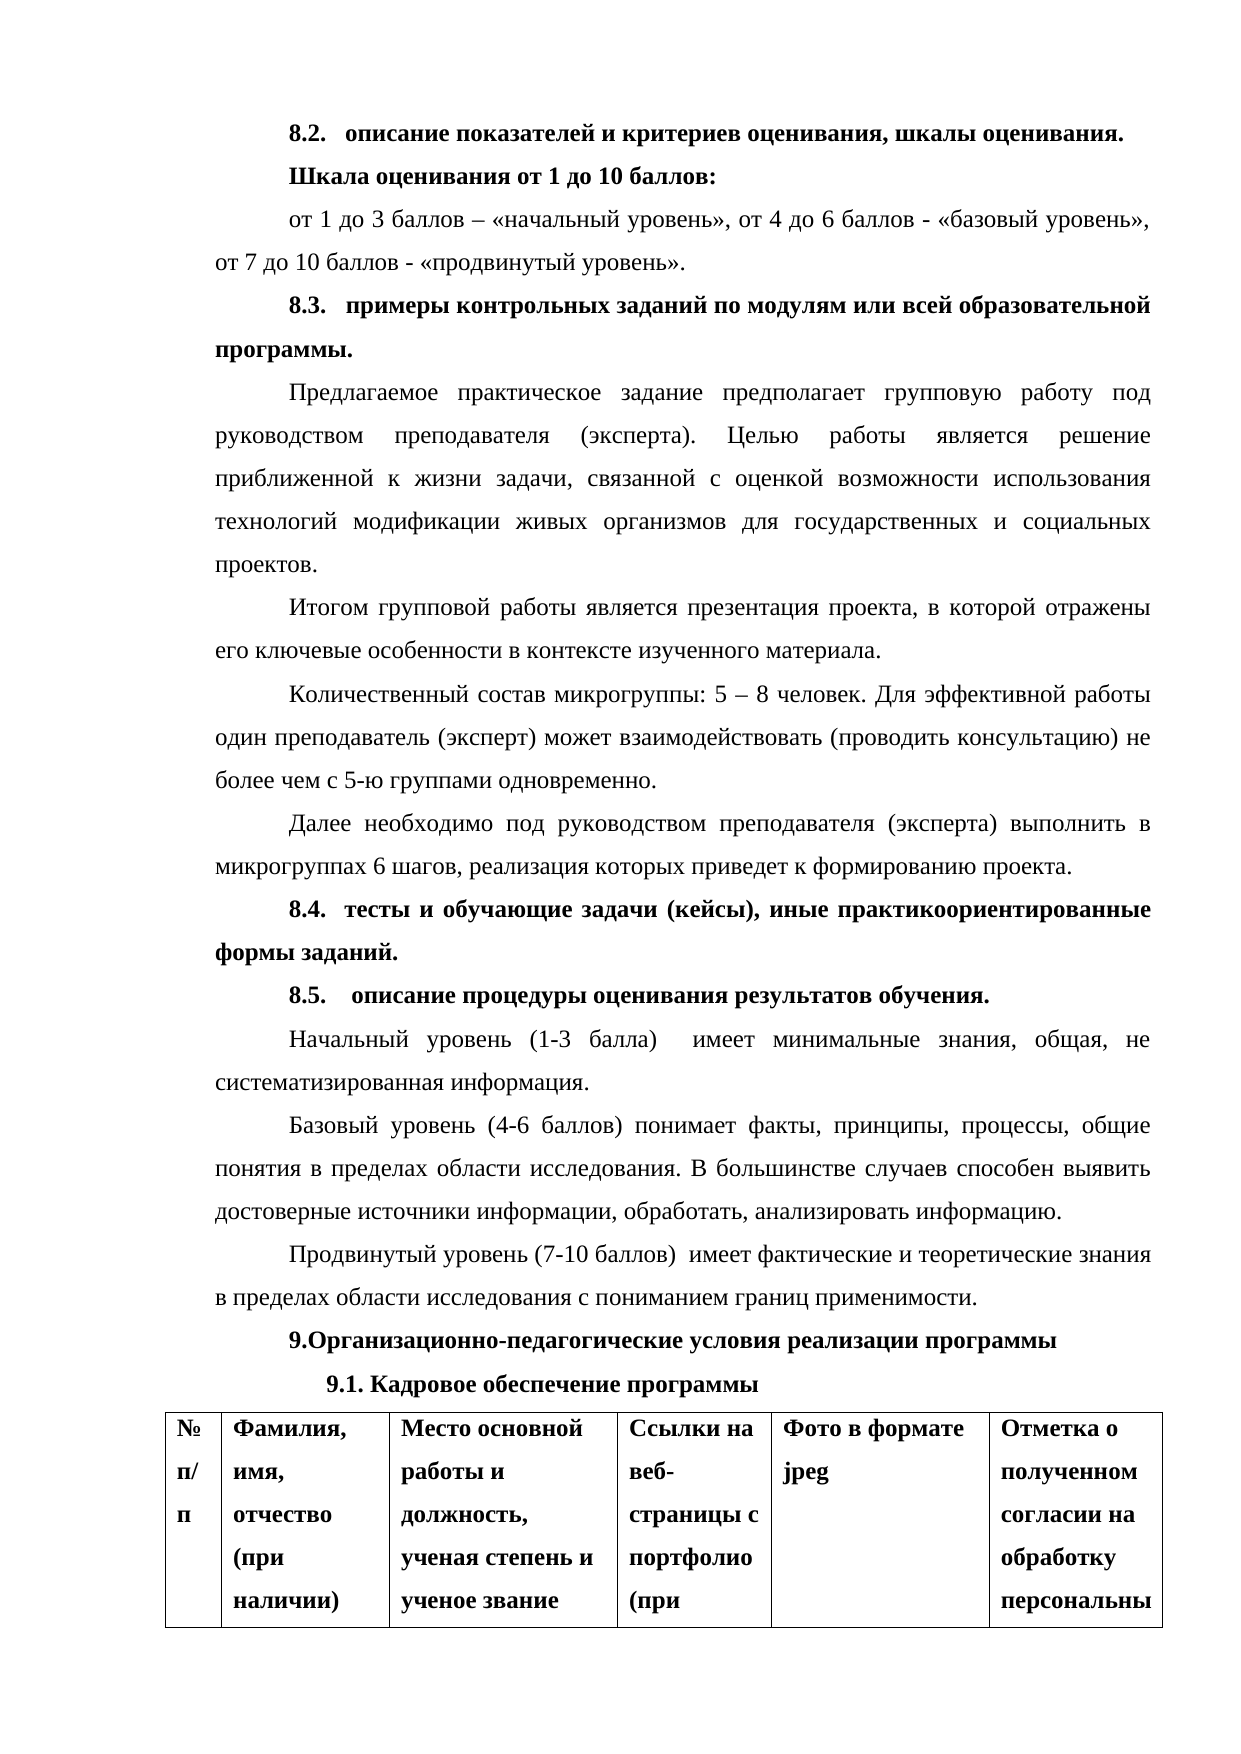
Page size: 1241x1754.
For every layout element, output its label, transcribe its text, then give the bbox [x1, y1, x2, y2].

list 9.Организационно-педагогические условия реализации программы [215, 1326, 1152, 1354]
list Продвинутый уровень (7-10 баллов) имеет фактические и теоретические знания в пределах области исследования с пониманием границ применимости. [215, 1239, 1152, 1311]
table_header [618, 1413, 771, 1627]
list 8.3. примеры контрольных заданий по модулям или всей образовательной программы. [215, 291, 1152, 362]
table_header №п/п [166, 1413, 221, 1627]
list 8.4. тесты и обучающие задачи (кейсы), иные практикоориентированные формы заданий. [215, 894, 1152, 966]
list Начальный уровень (1-3 балла) имеет минимальные знания, общая, не систематизированная информация. [215, 1024, 1152, 1096]
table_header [390, 1413, 617, 1627]
list Далее необходимо под руководством преподавателя (эксперта) выполнить в микрогруппах 6 шагов, реализация которых приведет к формированию проекта. [215, 808, 1152, 880]
list Шкала оценивания от 1 до 10 баллов: [215, 161, 1152, 190]
list Базовый уровень (4-6 баллов) понимает факты, принципы, процессы, общие понятия в пределах области исследования. В большинстве случаев способен выявить достоверные источники информации, обработать, анализировать информацию. [215, 1110, 1152, 1225]
list Количественный состав микрогруппы: 5 – 8 человек. Для эффективной работы один преподаватель (эксперт) может взаимодействовать (проводить консультацию) не более чем с 5-ю группами одновременно. [215, 679, 1152, 794]
list Итогом групповой работы является презентация проекта, в которой отражены его ключевые особенности в контексте изученного материала. [215, 592, 1152, 664]
list 8.5. описание процедуры оценивания результатов обучения. [215, 981, 1152, 1009]
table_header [990, 1413, 1162, 1627]
list от 1 до 3 баллов – «начальный уровень», от 4 до 6 баллов - «базовый уровень», от 7 до 10 баллов - «продвинутый уровень». [215, 204, 1152, 276]
list 8.2. описание показателей и критериев оценивания, шкалы оценивания. [215, 118, 1152, 147]
list Предлагаемое практическое задание предполагает групповую работу под руководством преподавателя (эксперта). Целью работы является решение приближенной к жизни задачи, связанной с оценкой возможности использования технологий модификации живых организмов для государственных и социальных проектов. [215, 377, 1152, 578]
table_header Фото в формате jpeg [772, 1413, 989, 1627]
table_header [222, 1413, 389, 1627]
list 9.1. Кадровое обеспечение программы [252, 1369, 1152, 1397]
